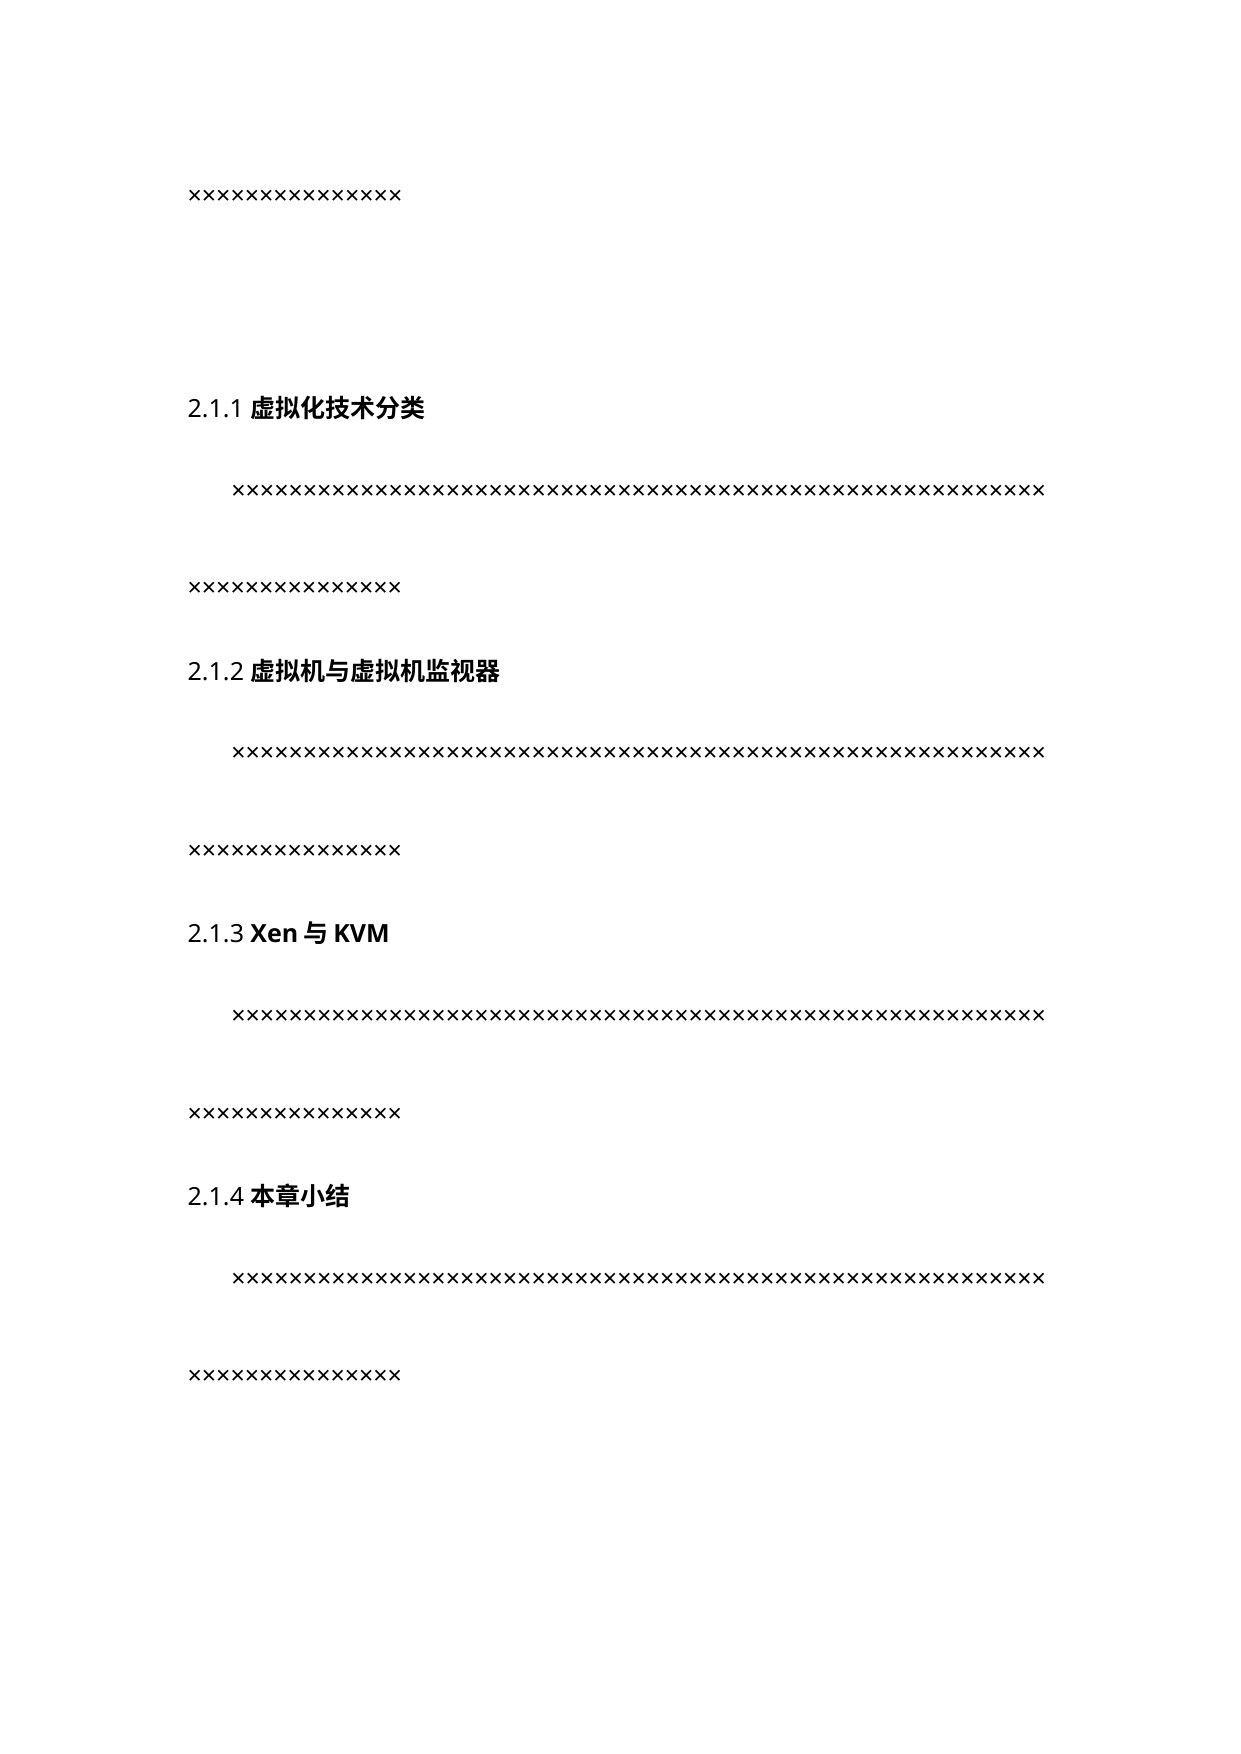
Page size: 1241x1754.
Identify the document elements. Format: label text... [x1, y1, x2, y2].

text 2.1.1 虚拟化技术分类 [187, 374, 1053, 439]
text ×××××××××××××××××××××××××××××××××××××××××××××××××××××××××××××××××××××××× [187, 1245, 1053, 1407]
text 2.1.4 本章小结 [187, 1162, 1053, 1227]
text ×××××××××××××××××××××××××××××××××××××××××××××××××××××××××××××××××××××××× [187, 162, 1053, 227]
text ×××××××××××××××××××××××××××××××××××××××××××××××××××××××××××××××××××××××× [187, 720, 1053, 882]
text 2.1.3 Xen与KVM [187, 899, 1053, 964]
text ×××××××××××××××××××××××××××××××××××××××××××××××××××××××××××××××××××××××× [187, 457, 1053, 619]
text 2.1.2 虚拟机与虚拟机监视器 [187, 637, 1053, 702]
text ×××××××××××××××××××××××××××××××××××××××××××××××××××××××××××××××××××××××× [187, 982, 1053, 1145]
